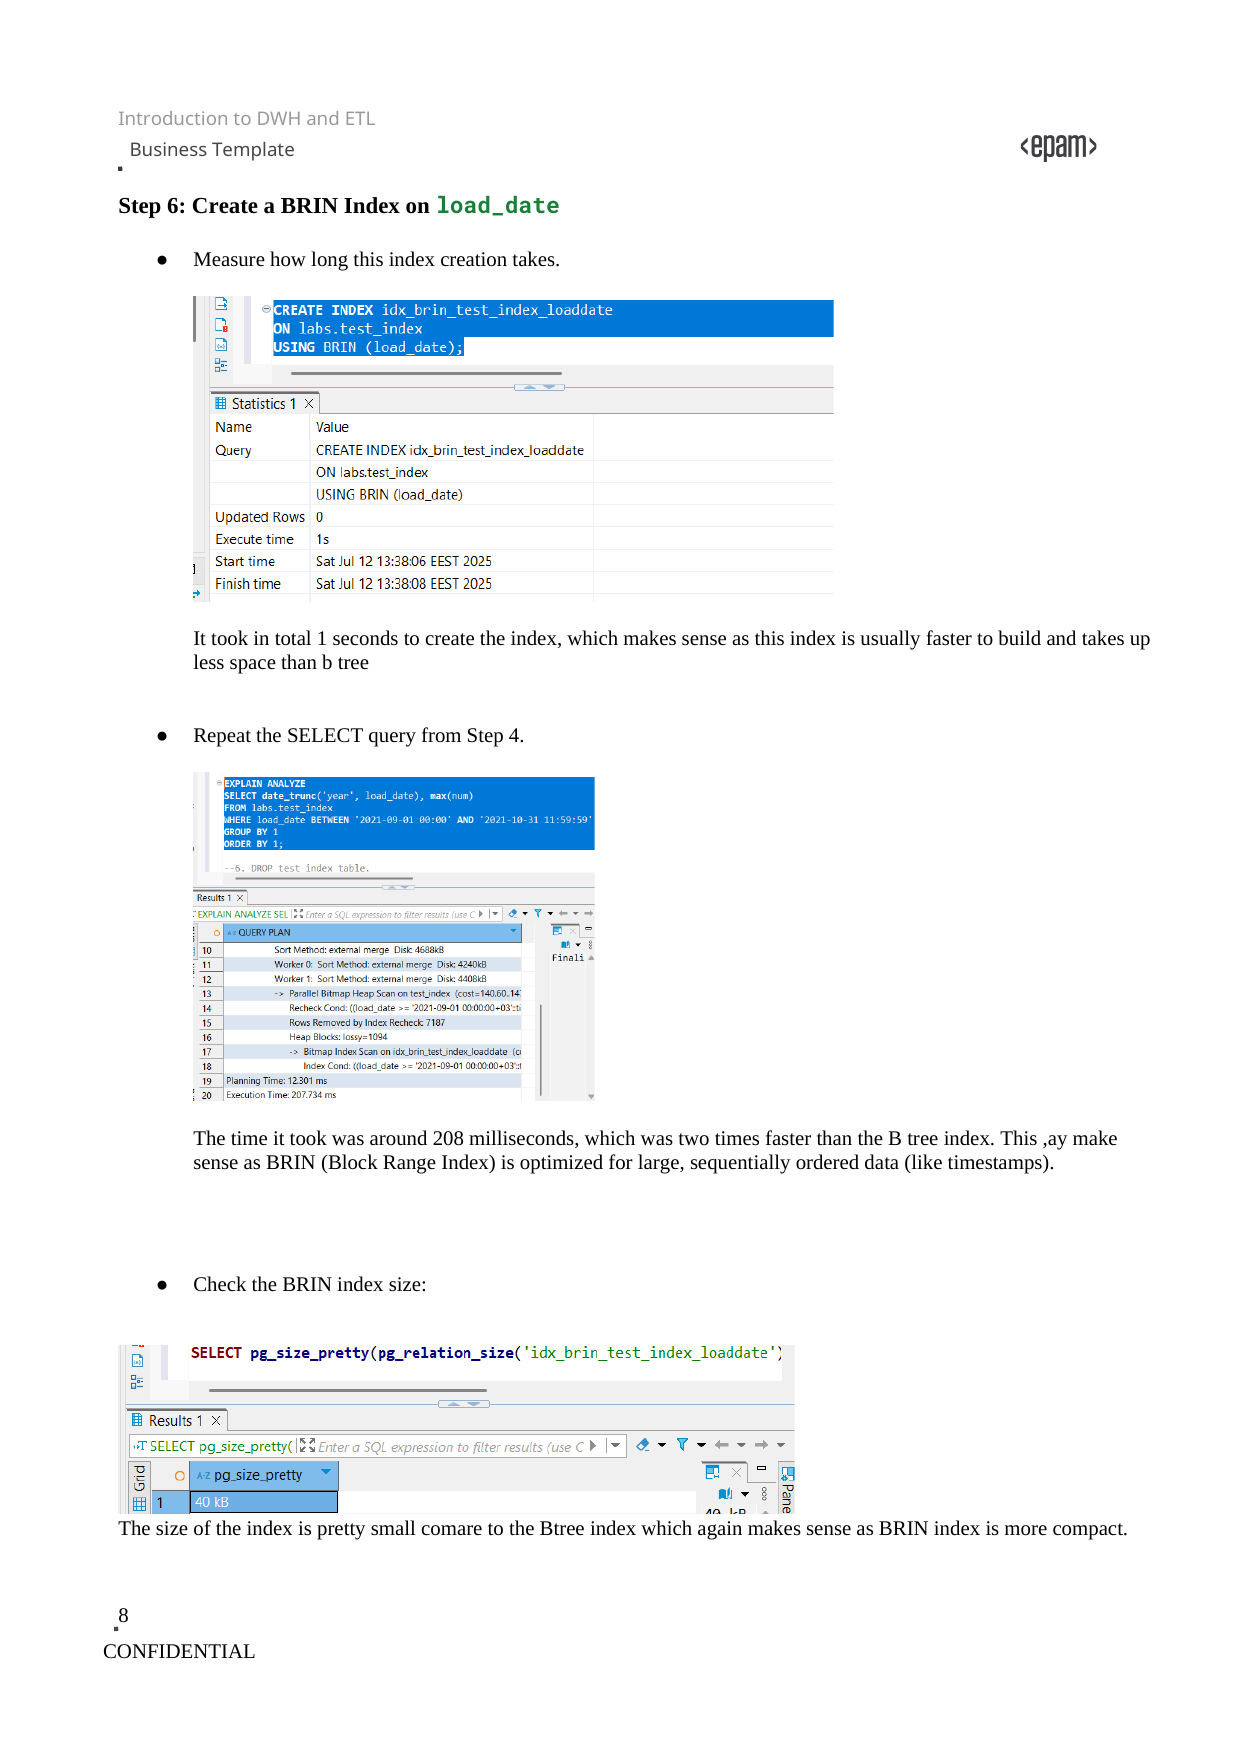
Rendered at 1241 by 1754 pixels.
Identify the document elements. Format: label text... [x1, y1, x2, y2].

list Check the BRIN index size: [156, 1272, 1152, 1320]
text It took in total 1 seconds to create the index, which makes sense as this index is usually faster to build and takes up less space than b tree [193, 626, 1152, 698]
list Measure how long this index creation takes. [156, 247, 1152, 271]
picture [118, 1345, 795, 1514]
text The time it took was around 208 milliseconds, which was two times faster than the B tree index. This ,ay make sense as BRIN (Block Range Index) is optimized for large, sequentially ordered data (like timestamps). [193, 1126, 1152, 1198]
picture [193, 296, 834, 602]
list Repeat the SELECT query from Step 4. [156, 723, 1152, 747]
picture [1020, 135, 1097, 162]
text The size of the index is pretty small comare to the Btree index which again makes sense as BRIN index is more compact. [118, 1516, 1152, 1540]
subtitle Step 6: Create a BRIN Index on load_date [118, 189, 1152, 219]
picture [193, 772, 595, 1101]
